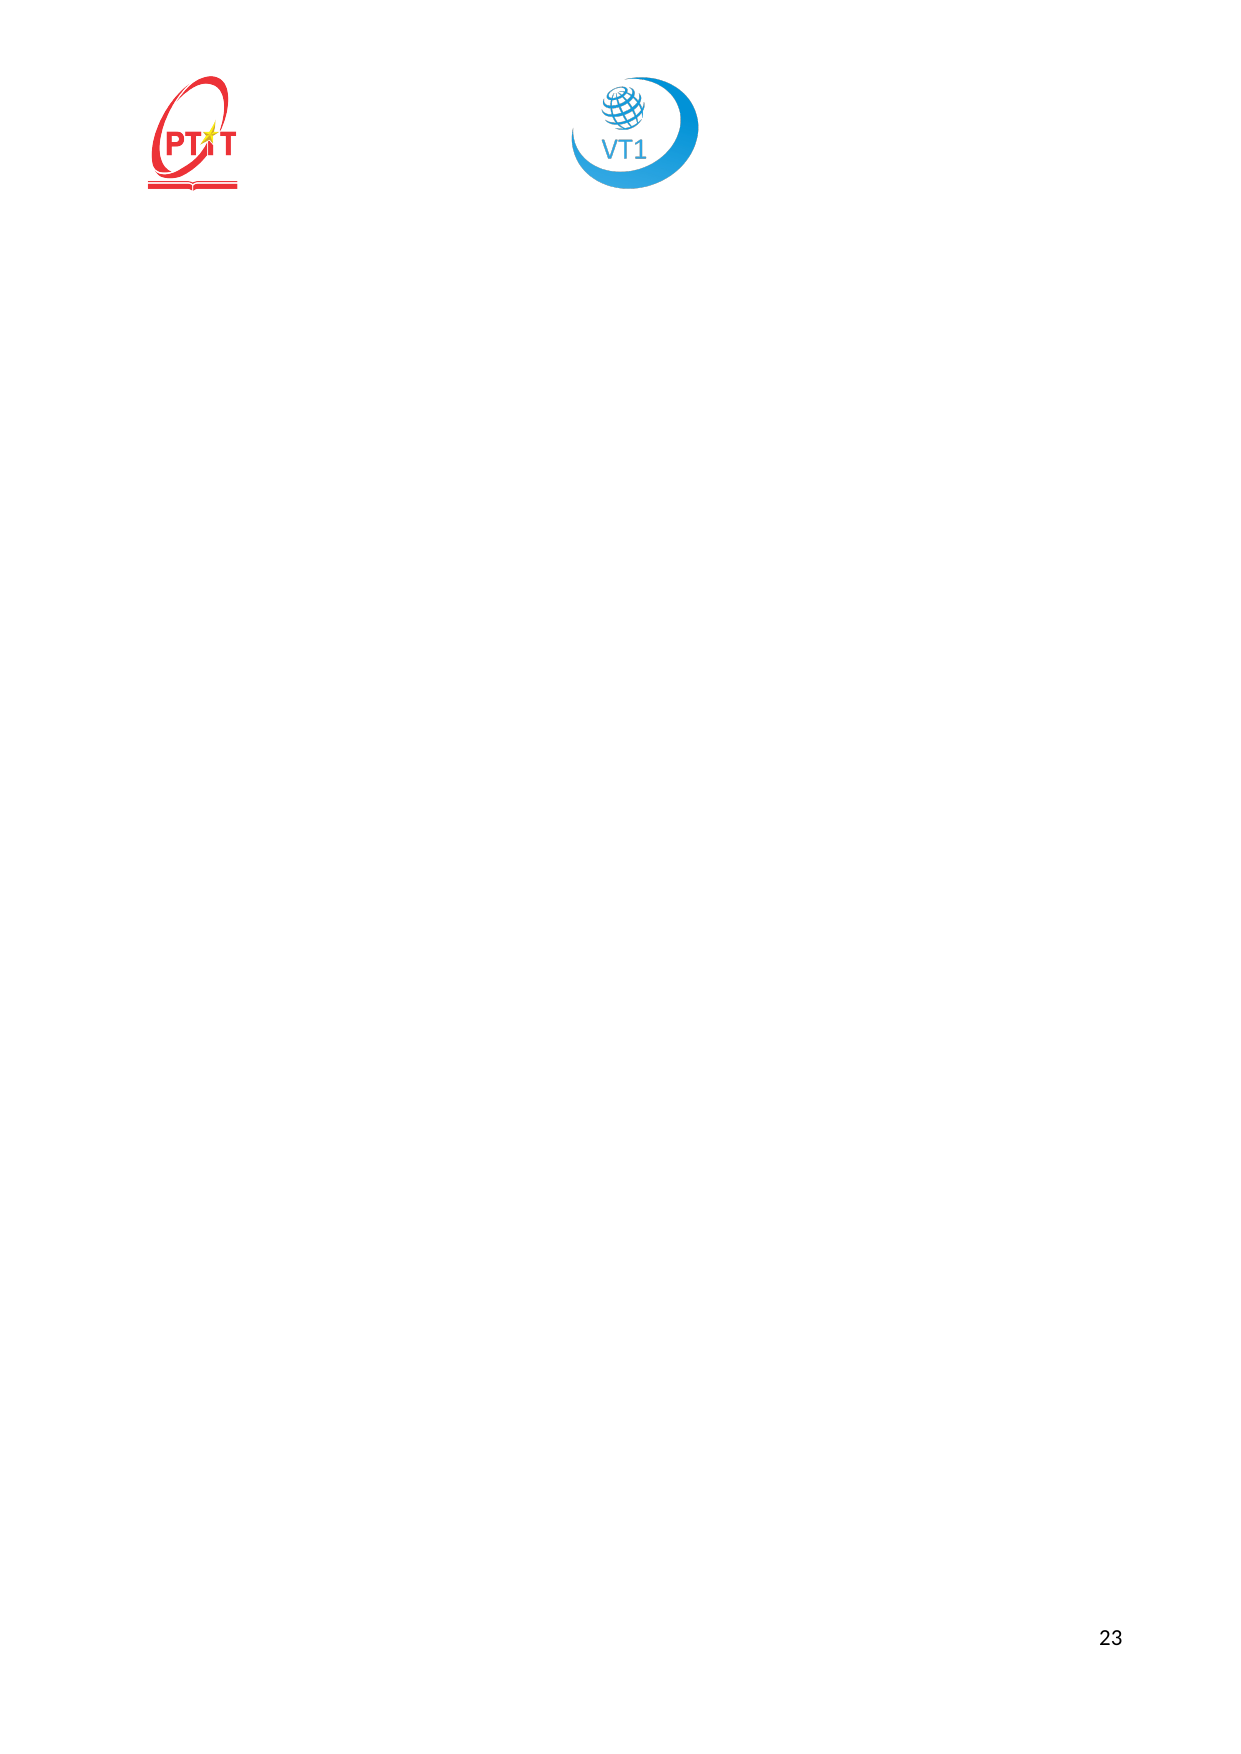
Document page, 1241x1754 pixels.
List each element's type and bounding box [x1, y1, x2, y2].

picture [147, 76, 238, 191]
picture [565, 75, 705, 191]
